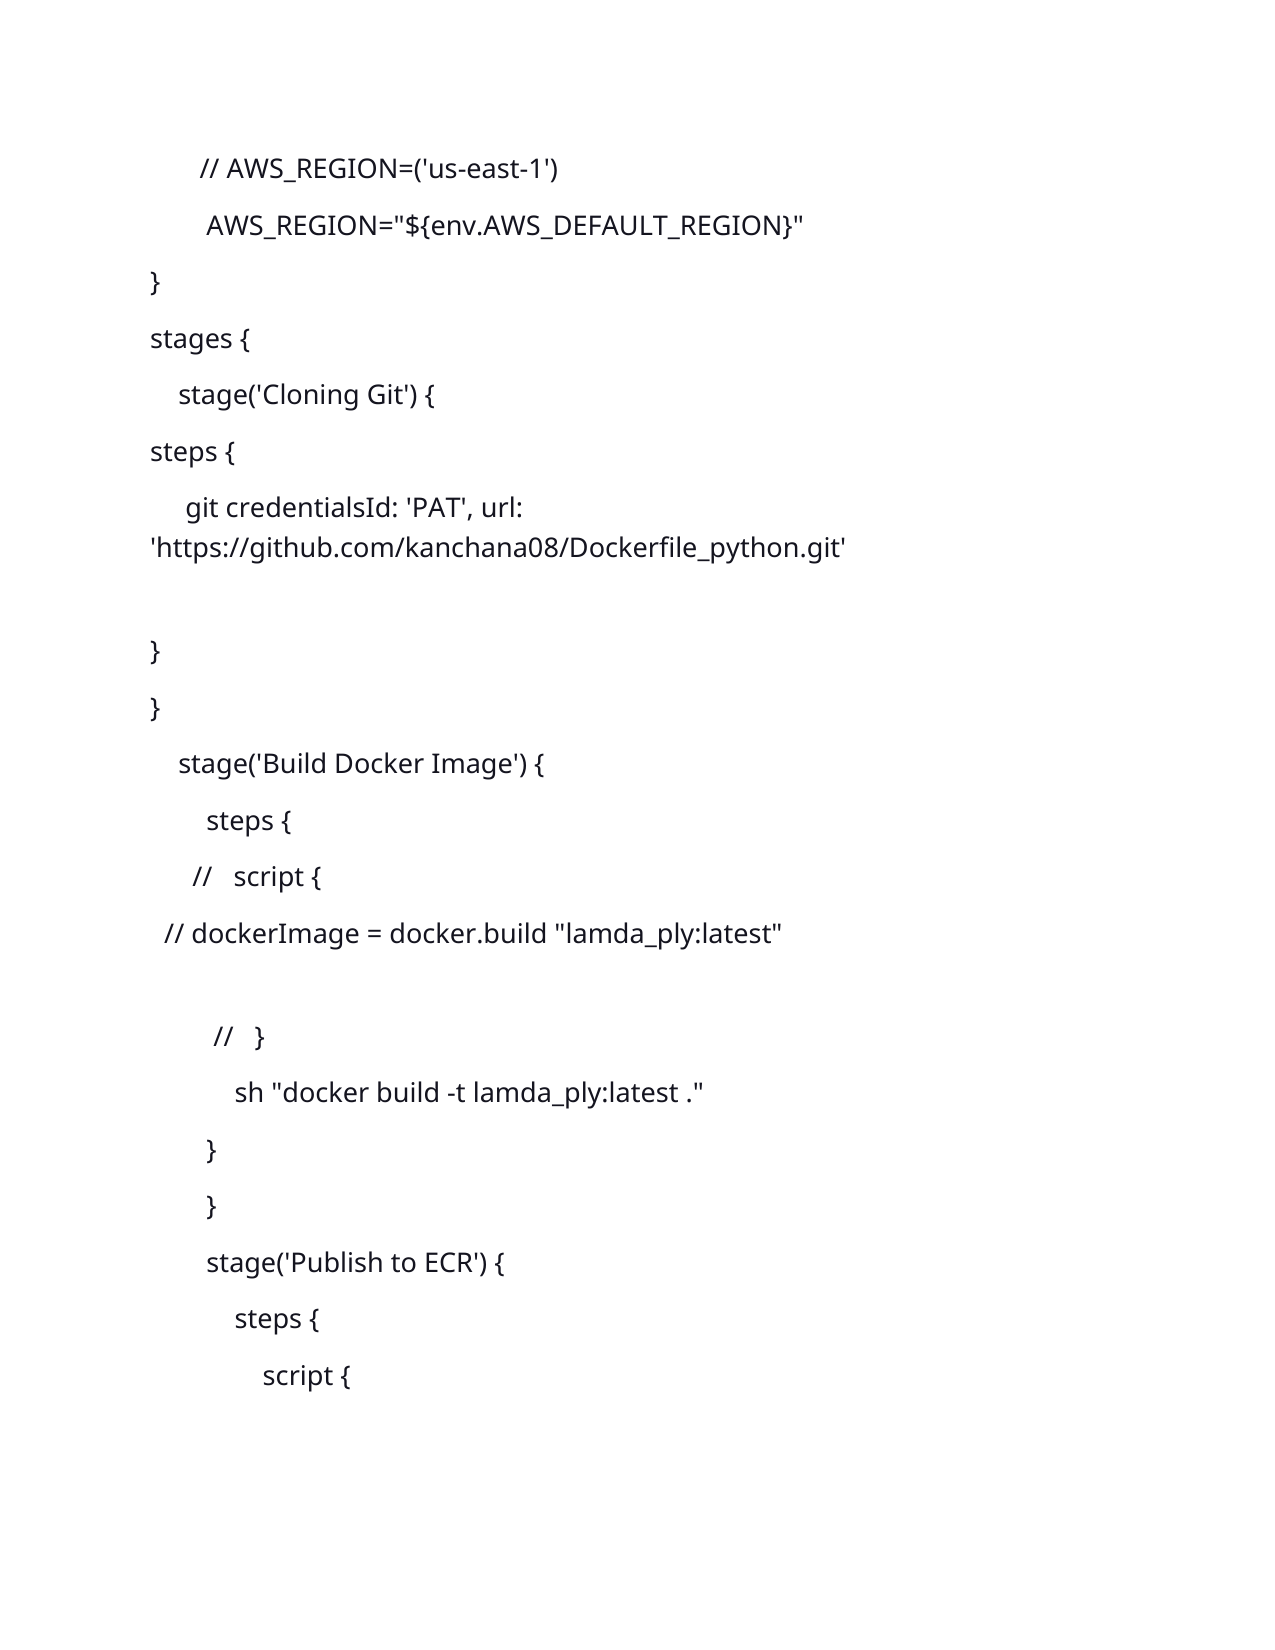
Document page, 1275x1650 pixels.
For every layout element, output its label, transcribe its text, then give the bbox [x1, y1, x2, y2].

text } [150, 1130, 1125, 1167]
text } [150, 263, 1125, 300]
text } [150, 688, 1125, 725]
text steps { [150, 432, 1125, 469]
text steps { [150, 1300, 1125, 1337]
text } [150, 632, 1125, 669]
text } [150, 1187, 1125, 1224]
text git credentialsId: 'PAT', url: 'https://github.com/kanchana08/Dockerfile_python.git' [150, 489, 1125, 565]
text stages { [150, 319, 1125, 356]
text stage('Publish to ECR') { [150, 1243, 1125, 1280]
text AWS_REGION="${env.AWS_DEFAULT_REGION}" [150, 206, 1125, 243]
text script { [150, 1356, 1125, 1393]
text // } [150, 1017, 1125, 1054]
text // script { [150, 858, 1125, 894]
text steps { [150, 801, 1125, 838]
text // dockerImage = docker.build "lamda_ply:latest" [150, 914, 1125, 951]
text // AWS_REGION=('us-east-1') [150, 150, 1125, 187]
text sh "docker build -t lamda_ply:latest ." [150, 1074, 1125, 1111]
text stage('Build Docker Image') { [150, 745, 1125, 782]
text stage('Cloning Git') { [150, 376, 1125, 413]
